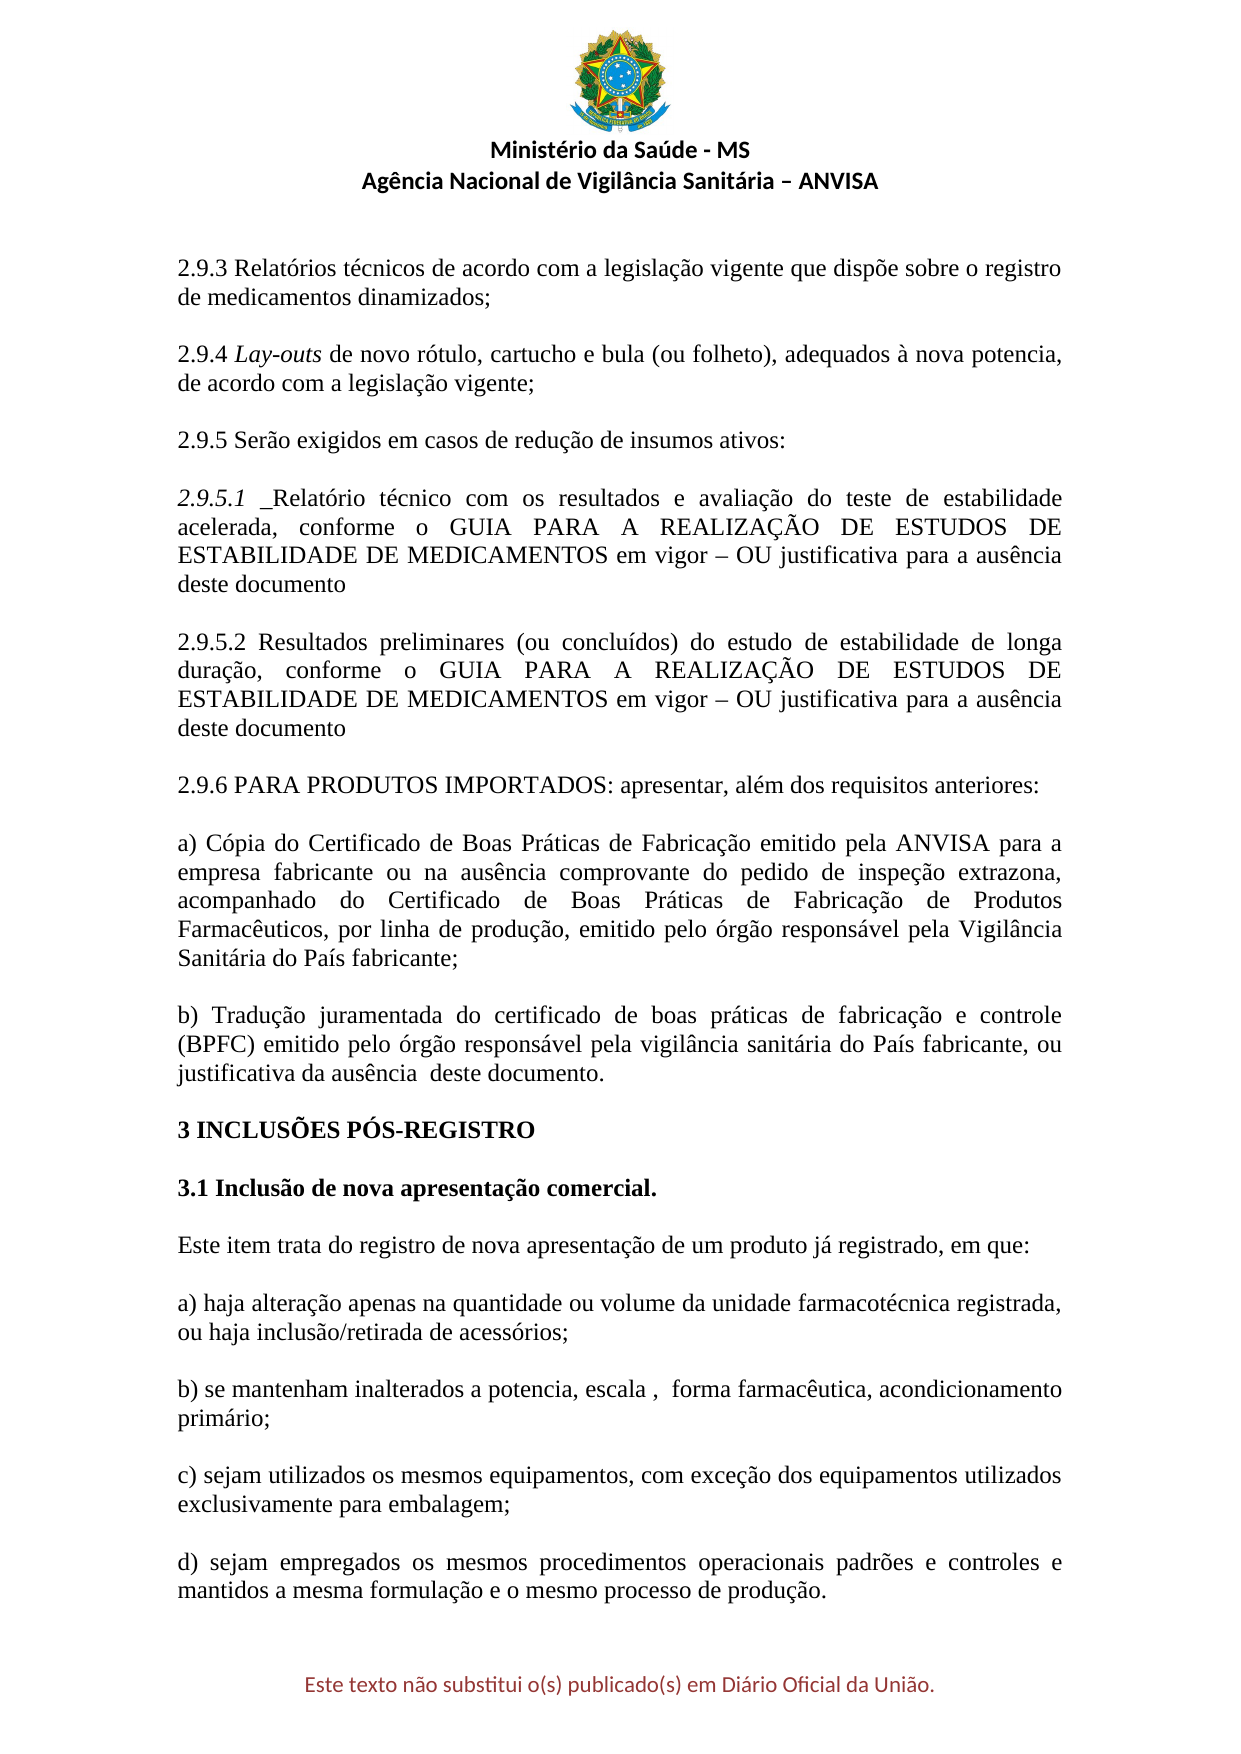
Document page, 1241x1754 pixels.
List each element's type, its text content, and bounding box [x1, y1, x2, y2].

text a) Cópia do Certificado de Boas Práticas de Fabricação emitido pela ANVISA para a empresa fabricante ou na ausência comprovante do pedido de inspeção extrazona, acompanhado do Certificado de Boas Práticas de Fabricação de Produtos Farmacêuticos, por linha de produção, emitido pelo órgão responsável pela Vigilância Sanitária do País fabricante; [177, 828, 1063, 972]
text 2.9.4 Lay-outs de novo rótulo, cartucho e bula (ou folheto), adequados à nova potencia, de acordo com a legislação vigente; [177, 339, 1063, 397]
text 2.9.5.2 Resultados preliminares (ou concluídos) do estudo de estabilidade de longa duração, conforme o GUIA PARA A REALIZAÇÃO DE ESTUDOS DE ESTABILIDADE DE MEDICAMENTOS em vigor – OU justificativa para a ausência deste documento [177, 627, 1063, 742]
text d) sejam empregados os mesmos procedimentos operacionais padrões e controles e mantidos a mesma formulação e o mesmo processo de produção. [177, 1547, 1063, 1604]
text 2.9.3 Relatórios técnicos de acordo com a legislação vigente que dispõe sobre o registro de medicamentos dinamizados; [177, 253, 1063, 310]
text b) Tradução juramentada do certificado de boas práticas de fabricação e controle (BPFC) emitido pelo órgão responsável pela vigilância sanitária do País fabricante, ou justificativa da ausência deste documento. [177, 1000, 1063, 1087]
text 2.9.5 Serão exigidos em casos de redução de insumos ativos: [177, 425, 1063, 454]
text 3.1 Inclusão de nova apresentação comercial. [177, 1173, 1063, 1202]
text c) sejam utilizados os mesmos equipamentos, com exceção dos equipamentos utilizados exclusivamente para embalagem; [177, 1460, 1063, 1518]
picture [566, 27, 674, 135]
text 3 INCLUSÕES PÓS-REGISTRO [177, 1115, 1063, 1144]
text Este item trata do registro de nova apresentação de um produto já registrado, em que: [177, 1230, 1063, 1259]
text 2.9.6 PARA PRODUTOS IMPORTADOS: apresentar, além dos requisitos anteriores: [177, 770, 1063, 799]
text a) haja alteração apenas na quantidade ou volume da unidade farmacotécnica registrada, ou haja inclusão/retirada de acessórios; [177, 1288, 1063, 1345]
text 2.9.5.1 _Relatório técnico com os resultados e avaliação do teste de estabilidade acelerada, conforme o GUIA PARA A REALIZAÇÃO DE ESTUDOS DE ESTABILIDADE DE MEDICAMENTOS em vigor – OU justificativa para a ausência deste documento [177, 483, 1063, 598]
text b) se mantenham inalterados a potencia, escala , forma farmacêutica, acondicionamento primário; [177, 1374, 1063, 1432]
